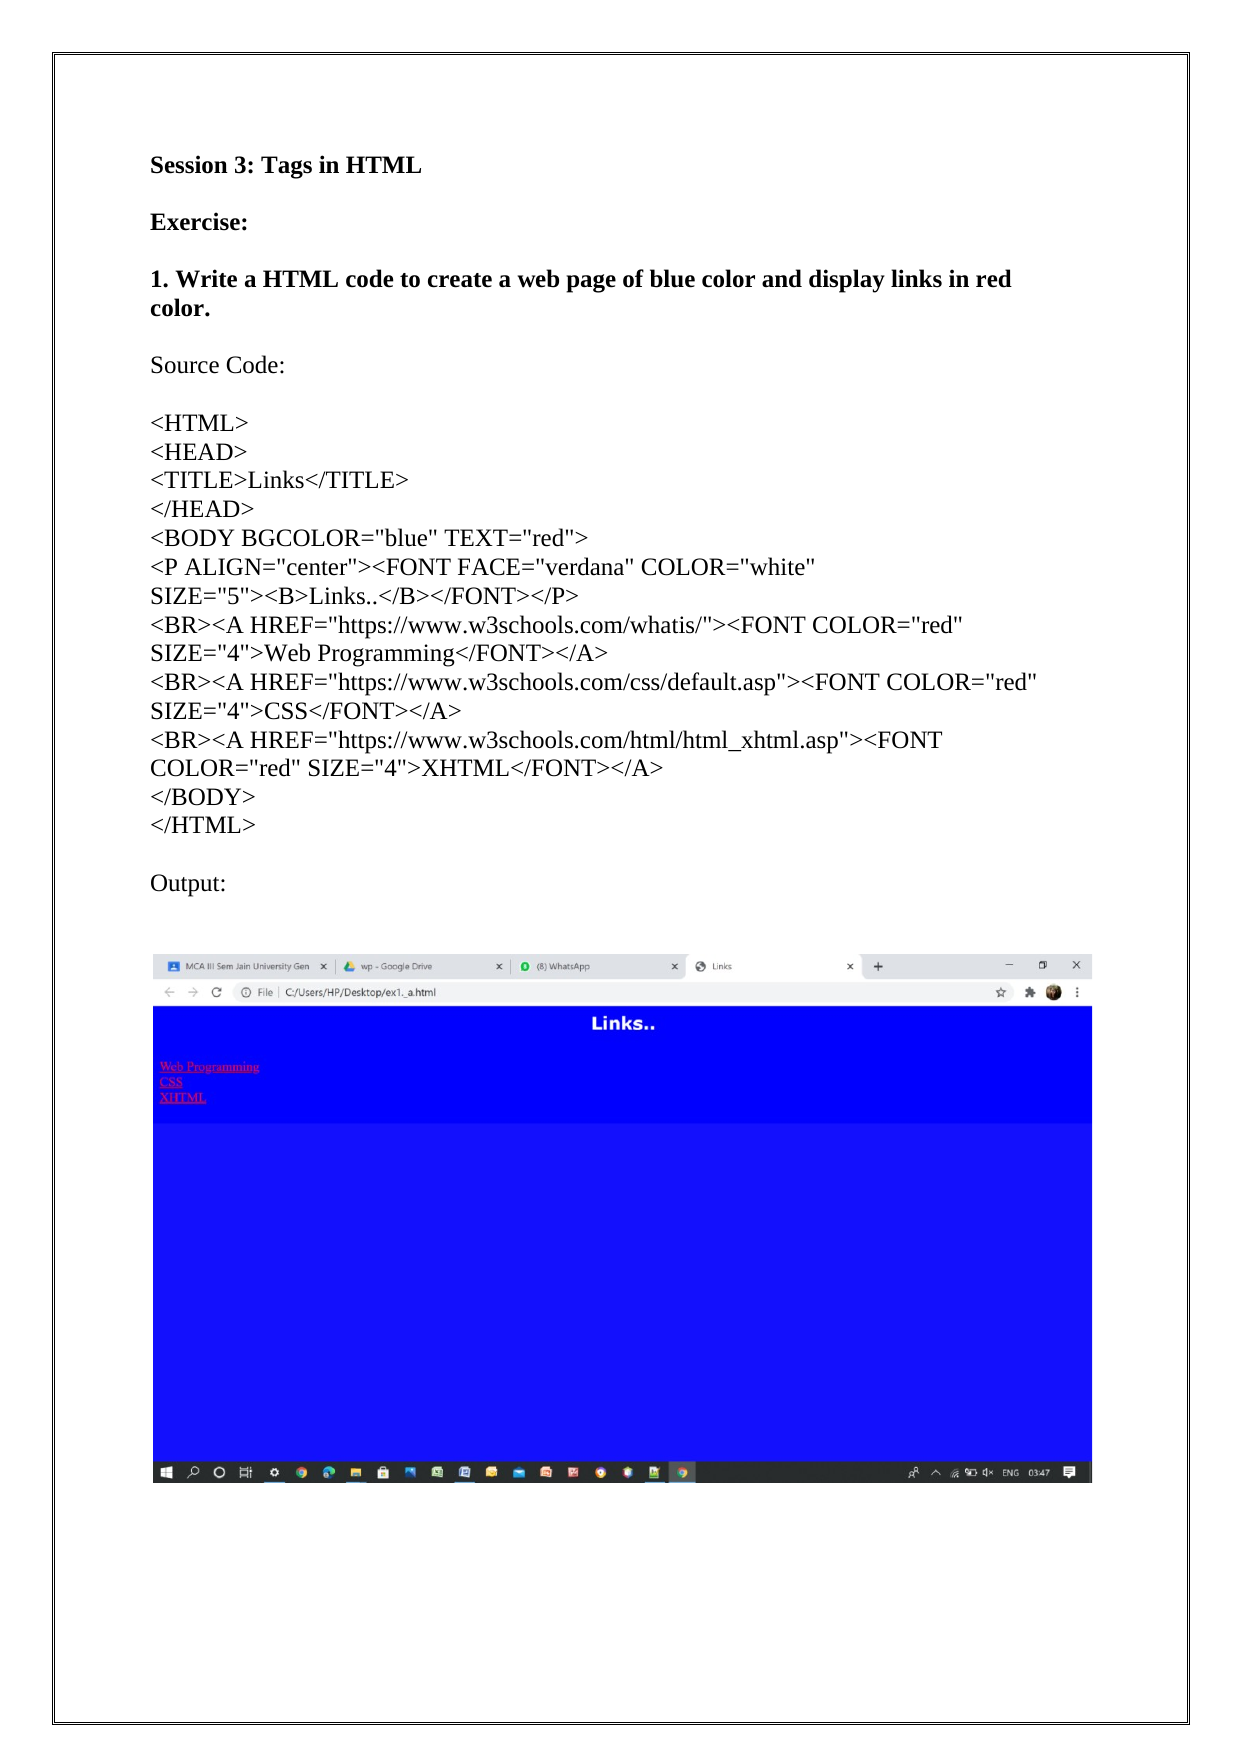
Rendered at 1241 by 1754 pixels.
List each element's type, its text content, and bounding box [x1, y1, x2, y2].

text <BR><A HREF="https://www.w3schools.com/css/default.asp"><FONT COLOR="red" SIZE="4">CSS</FONT></A> [150, 667, 1039, 725]
text <BR><A HREF="https://www.w3schools.com/whatis/"><FONT COLOR="red" SIZE="4">Web Programming</FONT></A> [150, 610, 965, 667]
text Output: [150, 868, 1180, 897]
text </BODY> [150, 782, 1180, 811]
text <BODY BGCOLOR="blue" TEXT="red"> [150, 523, 1180, 552]
text <TITLE>Links</TITLE> [150, 466, 1180, 494]
text <BR><A HREF="https://www.w3schools.com/html/html_xhtml.asp"><FONT COLOR="red" SIZE="4">XHTML</FONT></A> [150, 725, 944, 782]
list Write a HTML code to create a web page of blue color and display links in red color. [150, 264, 1012, 322]
text Source Code: [150, 351, 1180, 379]
text </HEAD> [150, 494, 1180, 523]
text <HTML> [150, 408, 1180, 437]
text <HEAD> [150, 437, 1180, 466]
text <P ALIGN="center"><FONT FACE="verdana" COLOR="white" SIZE="5"><B>Links..</B></FONT></P> [150, 552, 818, 610]
subtitle Session 3: Tags in HTML Exercise: [150, 150, 424, 236]
text </HTML> [150, 811, 1180, 839]
picture [153, 954, 1093, 1483]
